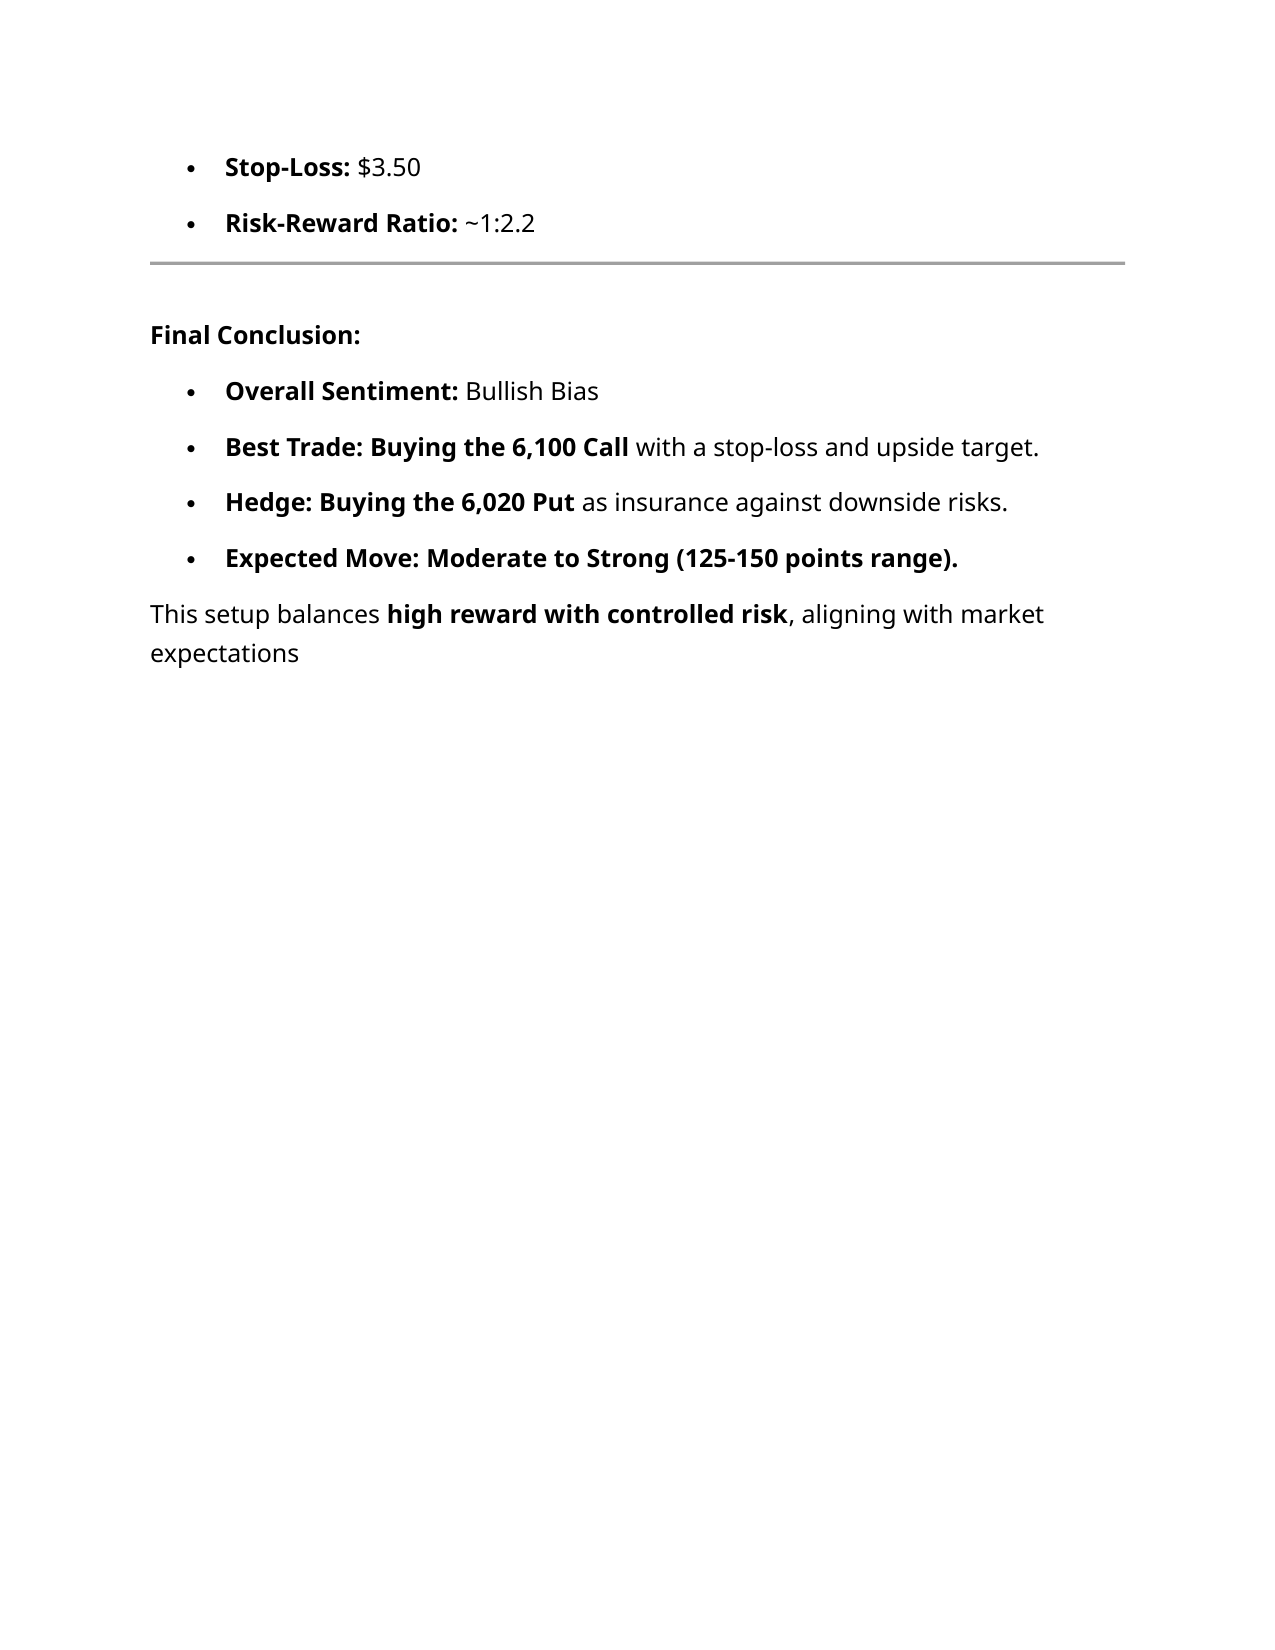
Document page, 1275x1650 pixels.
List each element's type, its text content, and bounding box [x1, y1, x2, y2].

list Expected Move: Moderate to Strong (125-150 points range). [187, 541, 1125, 575]
list Overall Sentiment: Bullish Bias [187, 373, 1125, 407]
text This setup balances high reward with controlled risk, aligning with market expectations [150, 597, 1125, 670]
text Final Conclusion: [150, 317, 1125, 352]
list Stop-Loss: $3.50 [187, 150, 1125, 184]
list Hedge: Buying the 6,020 Put as insurance against downside risks. [187, 485, 1125, 519]
list Risk-Reward Ratio: ~1:2.2 [187, 206, 1125, 240]
list Best Trade: Buying the 6,100 Call with a stop-loss and upside target. [187, 429, 1125, 463]
